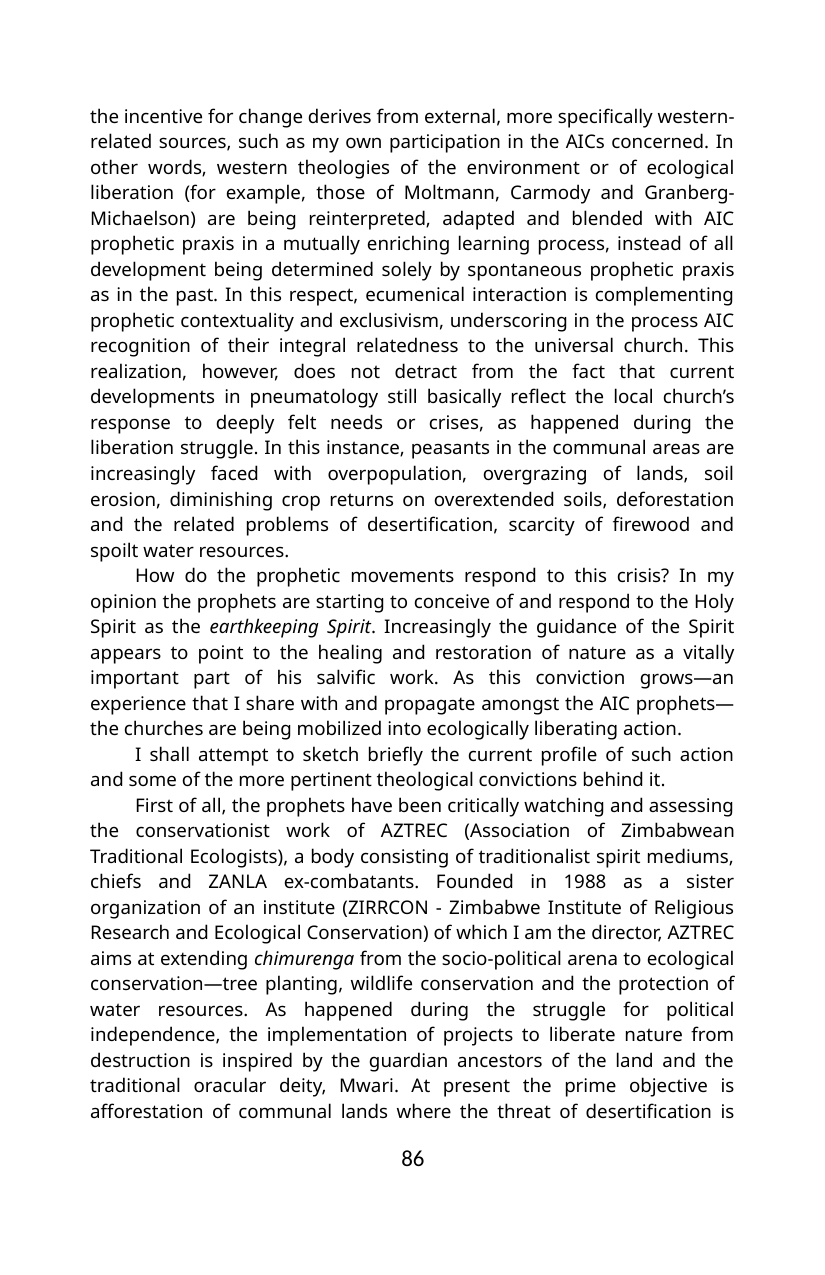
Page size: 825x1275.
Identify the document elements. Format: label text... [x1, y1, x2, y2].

text How do the prophetic movements respond to this crisis? In my opinion the prophets are starting to conceive of and respond to the Holy Spirit as the earthkeeping Spirit. Increasingly the guidance of the Spirit appears to point to the healing and restoration of nature as a vitally important part of his salvific work. As this conviction grows—an experience that I share with and propagate amongst the AIC prophets—the churches are being mobilized into ecologically liberating action. [90, 562, 735, 741]
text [90, 103, 735, 562]
text I shall attempt to sketch briefly the current profile of such action and some of the more pertinent theological convictions behind it. [90, 741, 735, 792]
